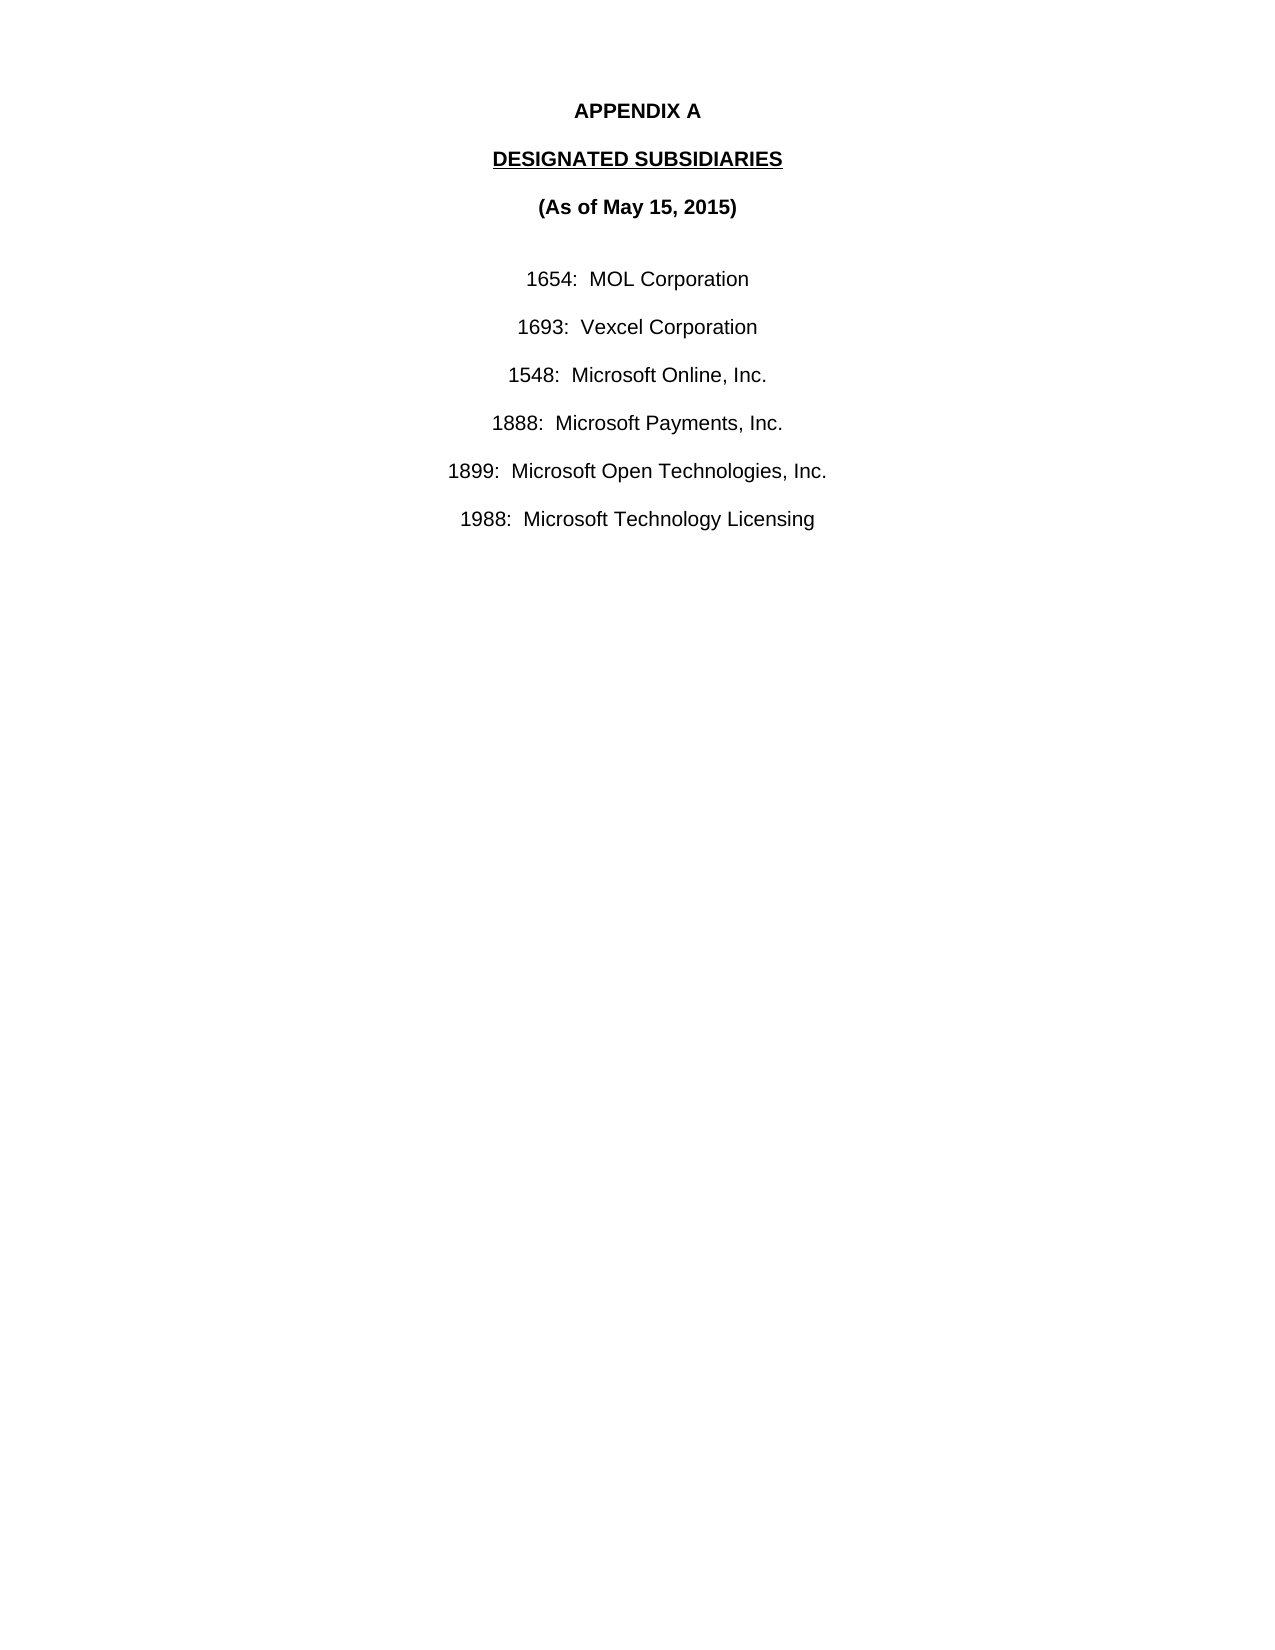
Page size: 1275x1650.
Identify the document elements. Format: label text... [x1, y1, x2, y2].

text 1693: Vexcel Corporation [97, 315, 1177, 339]
text 1899: Microsoft Open Technologies, Inc. [97, 458, 1177, 482]
text APPENDIX A [97, 99, 1177, 123]
text 1654: MOL Corporation [97, 267, 1177, 291]
text 1888: Microsoft Payments, Inc. [97, 411, 1177, 434]
text (As of May 15, 2015) [97, 195, 1177, 219]
text 1548: Microsoft Online, Inc. [97, 363, 1177, 387]
text 1988: Microsoft Technology Licensing [97, 506, 1177, 530]
text DESIGNATED SUBSIDIARIES [97, 147, 1177, 171]
